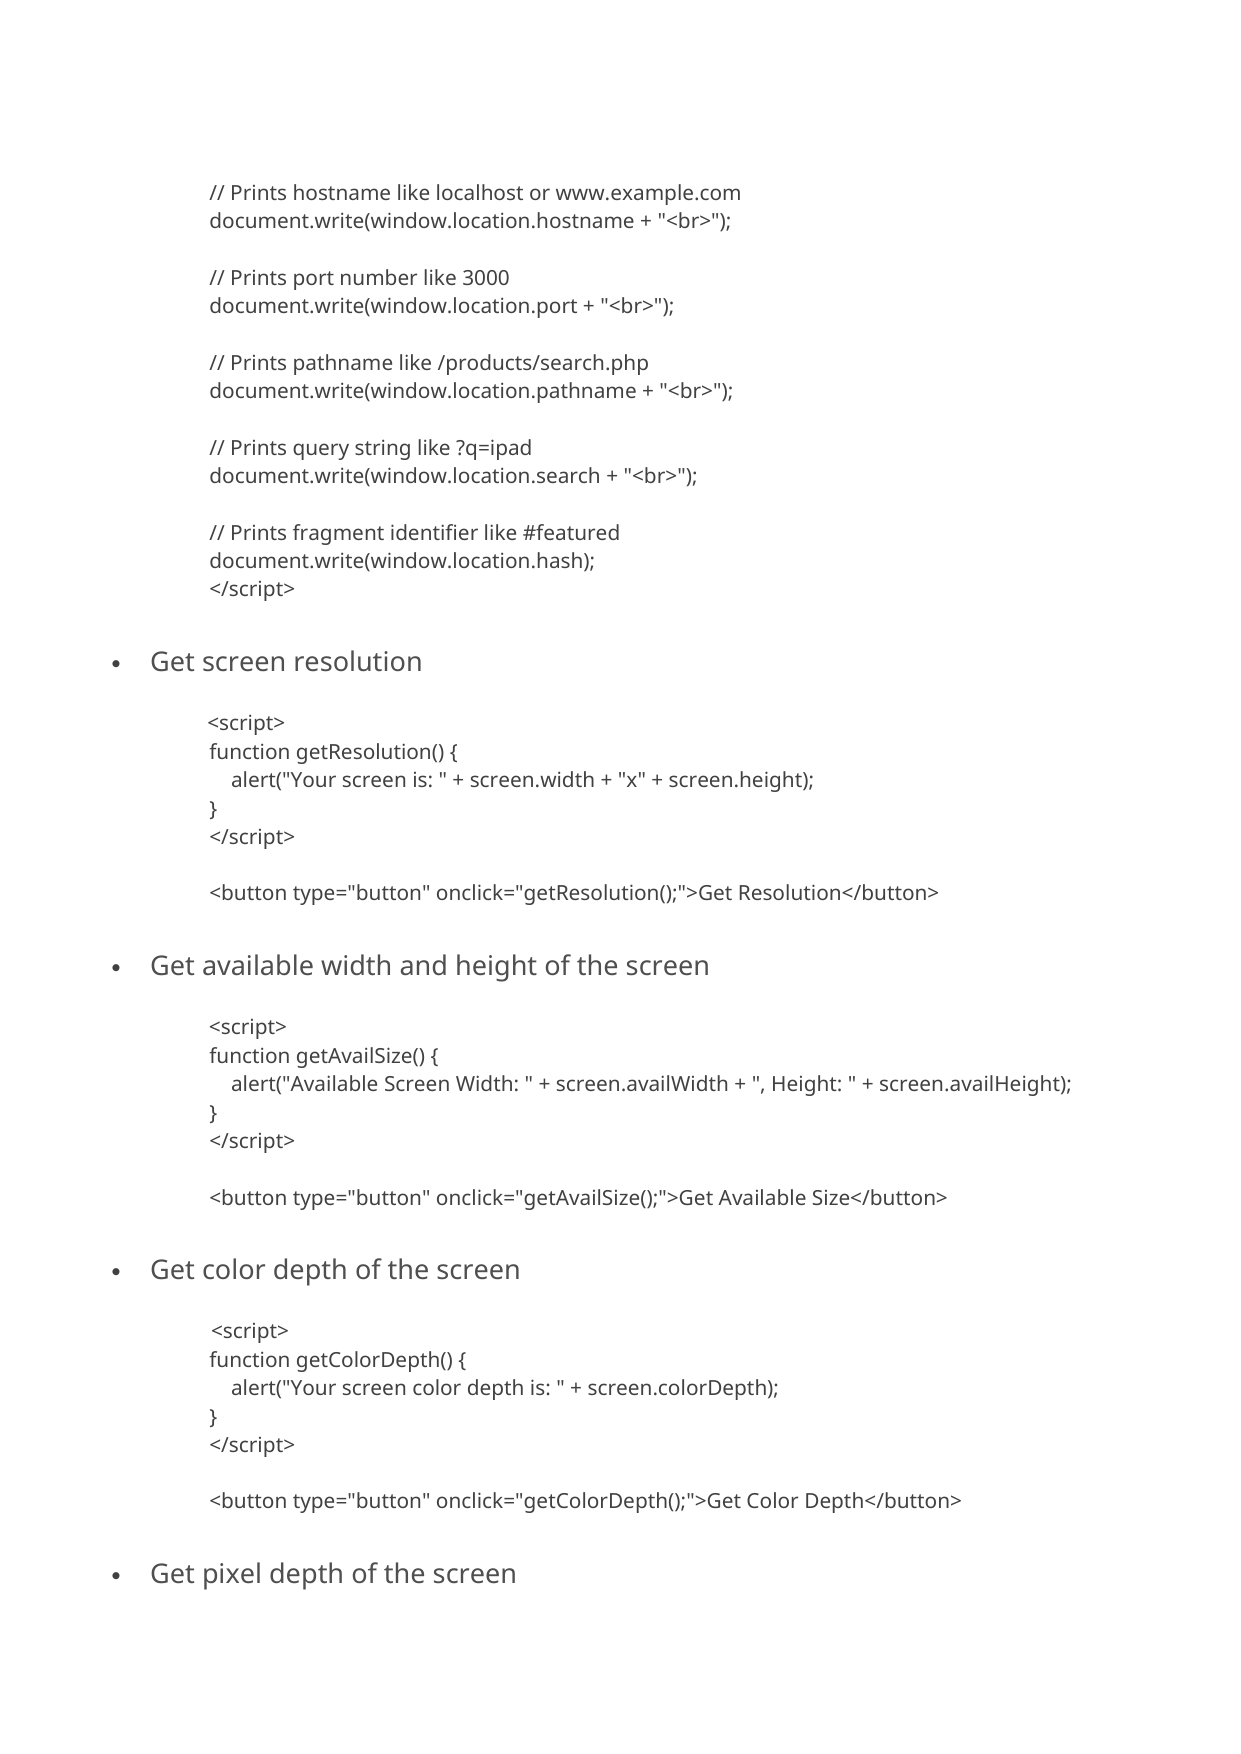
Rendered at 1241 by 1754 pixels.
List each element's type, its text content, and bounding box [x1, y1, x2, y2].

text </script> [187, 1430, 1090, 1459]
text </script> [187, 574, 1090, 603]
text alert("Available Screen Width: " + screen.availWidth + ", Height: " + screen.availHeight); [187, 1069, 1090, 1098]
text </script> [187, 822, 1090, 851]
text </script> [187, 1126, 1090, 1154]
text } [187, 794, 1090, 822]
text document.write(window.location.port + "<br>"); [187, 291, 1090, 320]
text // Prints port number like 3000 [187, 263, 1090, 291]
text // Prints query string like ?q=ipad [187, 433, 1090, 461]
text document.write(window.location.hostname + "<br>"); [187, 206, 1090, 235]
list Get available width and height of the screen [112, 946, 1090, 983]
text } [187, 1098, 1090, 1126]
text <button type="button" onclick="getResolution();">Get Resolution</button> [187, 878, 1090, 907]
text alert("Your screen is: " + screen.width + "x" + screen.height); [187, 765, 1090, 794]
text <button type="button" onclick="getColorDepth();">Get Color Depth</button> [187, 1487, 1090, 1515]
list Get screen resolution [112, 642, 1090, 679]
text <script> [187, 1316, 1090, 1345]
text <script> [187, 1012, 1090, 1041]
text function getColorDepth() { [187, 1345, 1090, 1373]
text document.write(window.location.search + "<br>"); [187, 461, 1090, 489]
text document.write(window.location.hash); [187, 546, 1090, 574]
text // Prints hostname like localhost or www.example.com [187, 178, 1090, 206]
text <button type="button" onclick="getAvailSize();">Get Available Size</button> [187, 1183, 1090, 1211]
text // Prints pathname like /products/search.php [187, 348, 1090, 376]
text <script> [187, 708, 1090, 737]
text function getResolution() { [187, 737, 1090, 765]
text } [187, 1402, 1090, 1430]
text alert("Your screen color depth is: " + screen.colorDepth); [187, 1373, 1090, 1402]
text function getAvailSize() { [187, 1041, 1090, 1069]
list Get color depth of the screen [112, 1250, 1090, 1287]
text document.write(window.location.pathname + "<br>"); [187, 376, 1090, 405]
list Get pixel depth of the screen [112, 1554, 1090, 1591]
text // Prints fragment identifier like #featured [187, 518, 1090, 546]
